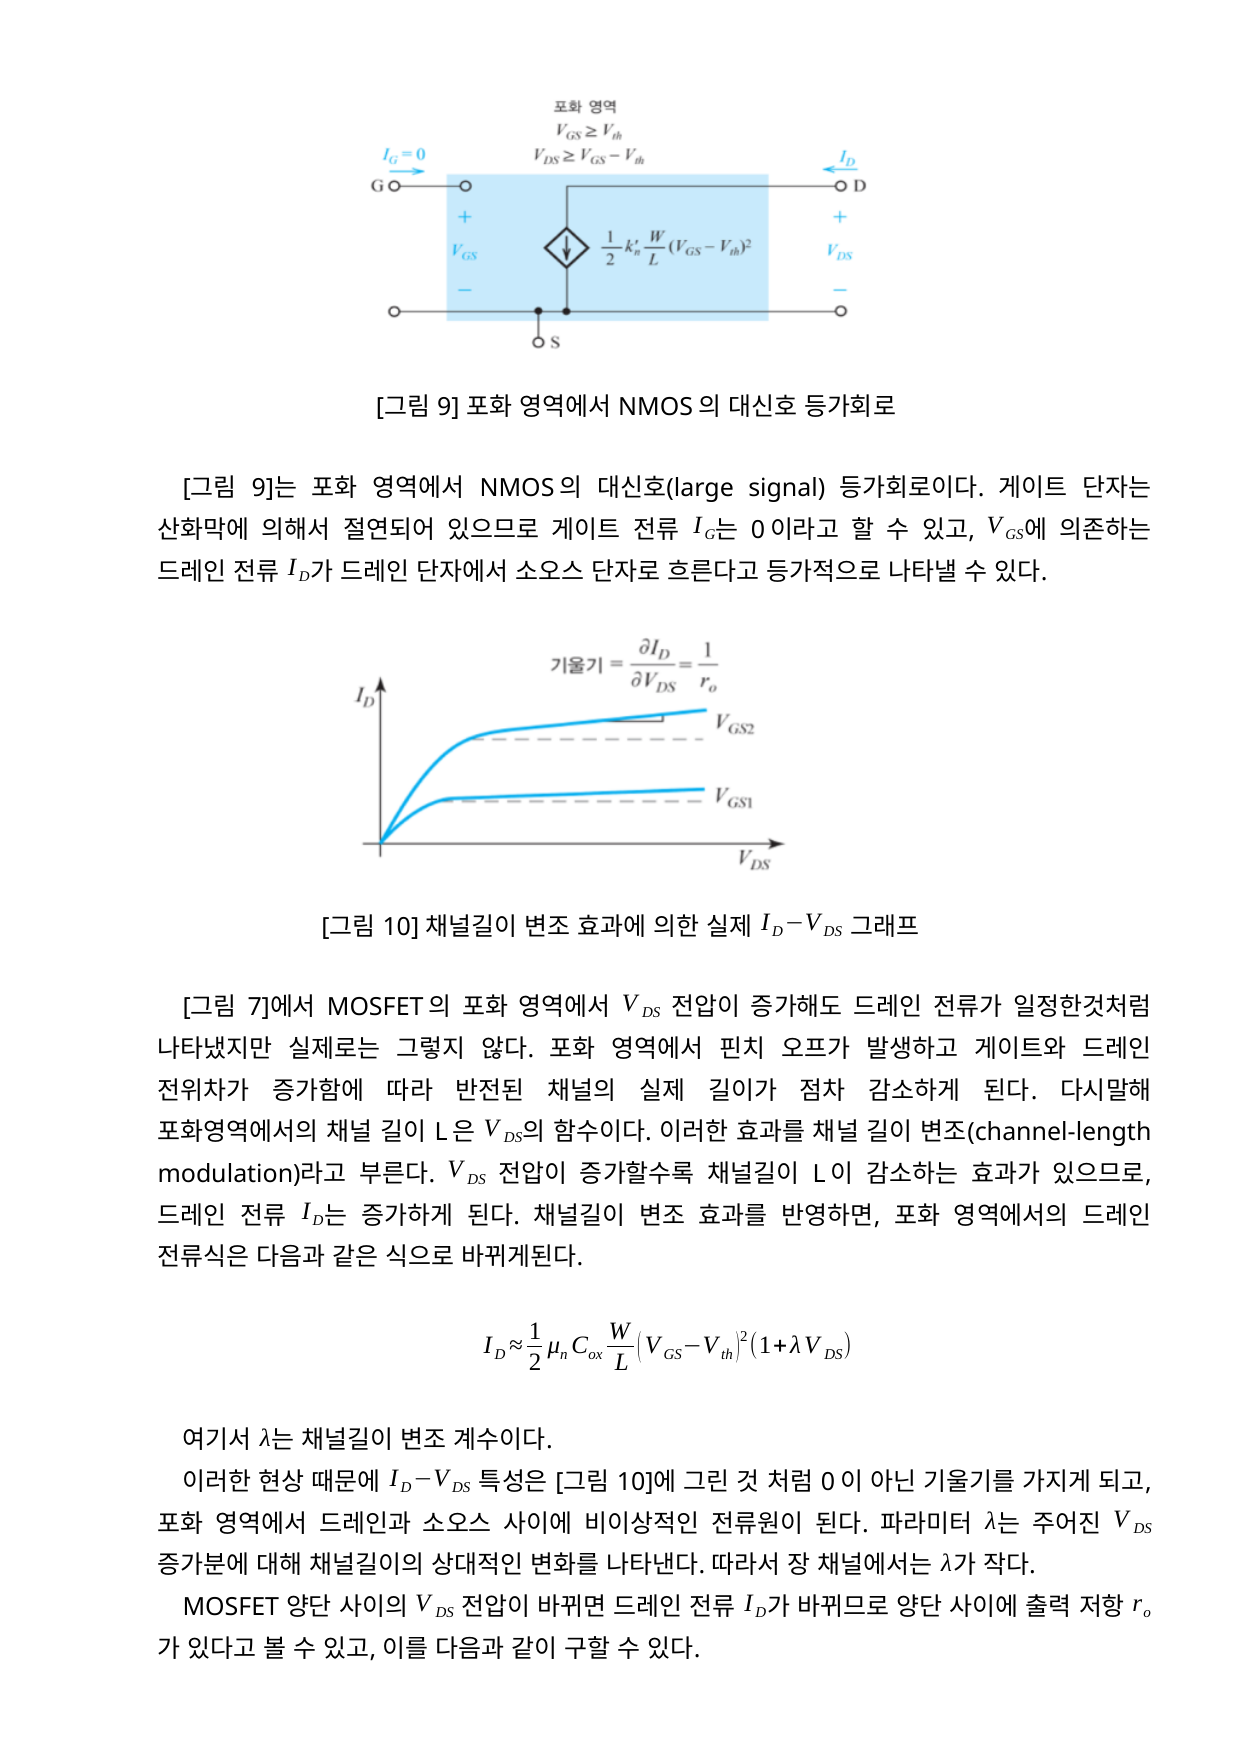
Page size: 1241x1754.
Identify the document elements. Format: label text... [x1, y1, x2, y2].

picture [340, 631, 900, 889]
text [그림 10] 채널길이 변조 효과에 의한 실제 그래프 [88, 906, 1152, 942]
text [그림 9] 포화 영역에서 NMOS의 대신호 등가회로 [120, 387, 1152, 423]
text 여기서 는 채널길이 변조 계수이다. [157, 1420, 1152, 1456]
text [그림 7]에서 MOSFET의 포화 영역에서 전압이 증가해도 드레인 전류가 일정한것처럼 나타냈지만 실제로는 그렇지 않다. 포화 영역에서 핀치 오프가 발생하고 게이트와 드레인 전위차가 증가함에 따라 반전된 채널의 실제 길이가 점차 감소하게 된다. 다시말해 포화영역에서의 채널 길이 L은 의 함수이다. 이러한 효과를 채널 길이 변조(channel-length modulation)라고 부른다. 전압이 증가할수록 채널길이 L이 감소하는 효과가 있으므로, 드레인 전류 는 증가하게 된다. 채널길이 변조 효과를 반영하면, 포화 영역에서의 드레인 전류식은 다음과 같은 식으로 바뀌게된다. [157, 987, 1152, 1273]
text [그림 9]는 포화 영역에서 NMOS의 대신호(large signal) 등가회로이다. 게이트 단자는 산화막에 의해서 절연되어 있으므로 게이트 전류 는 0이라고 할 수 있고, 에 의존하는 드레인 전류 가 드레인 단자에서 소오스 단자로 흐른다고 등가적으로 나타낼 수 있다. [157, 468, 1152, 587]
text 이러한 현상 때문에 특성은 [그림 10]에 그린 것 처럼 0이 아닌 기울기를 가지게 되고, 포화 영역에서 드레인과 소오스 사이에 비이상적인 전류원이 된다. 파라미터 는 주어진 증가분에 대해 채널길이의 상대적인 변화를 나타낸다. 따라서 장 채널에서는 가 작다. [157, 1462, 1152, 1581]
text MOSFET 양단 사이의 전압이 바뀌면 드레인 전류 가 바뀌므로 양단 사이에 출력 저항 가 있다고 볼 수 있고, 이를 다음과 같이 구할 수 있다. [157, 1587, 1152, 1664]
picture [368, 88, 873, 370]
